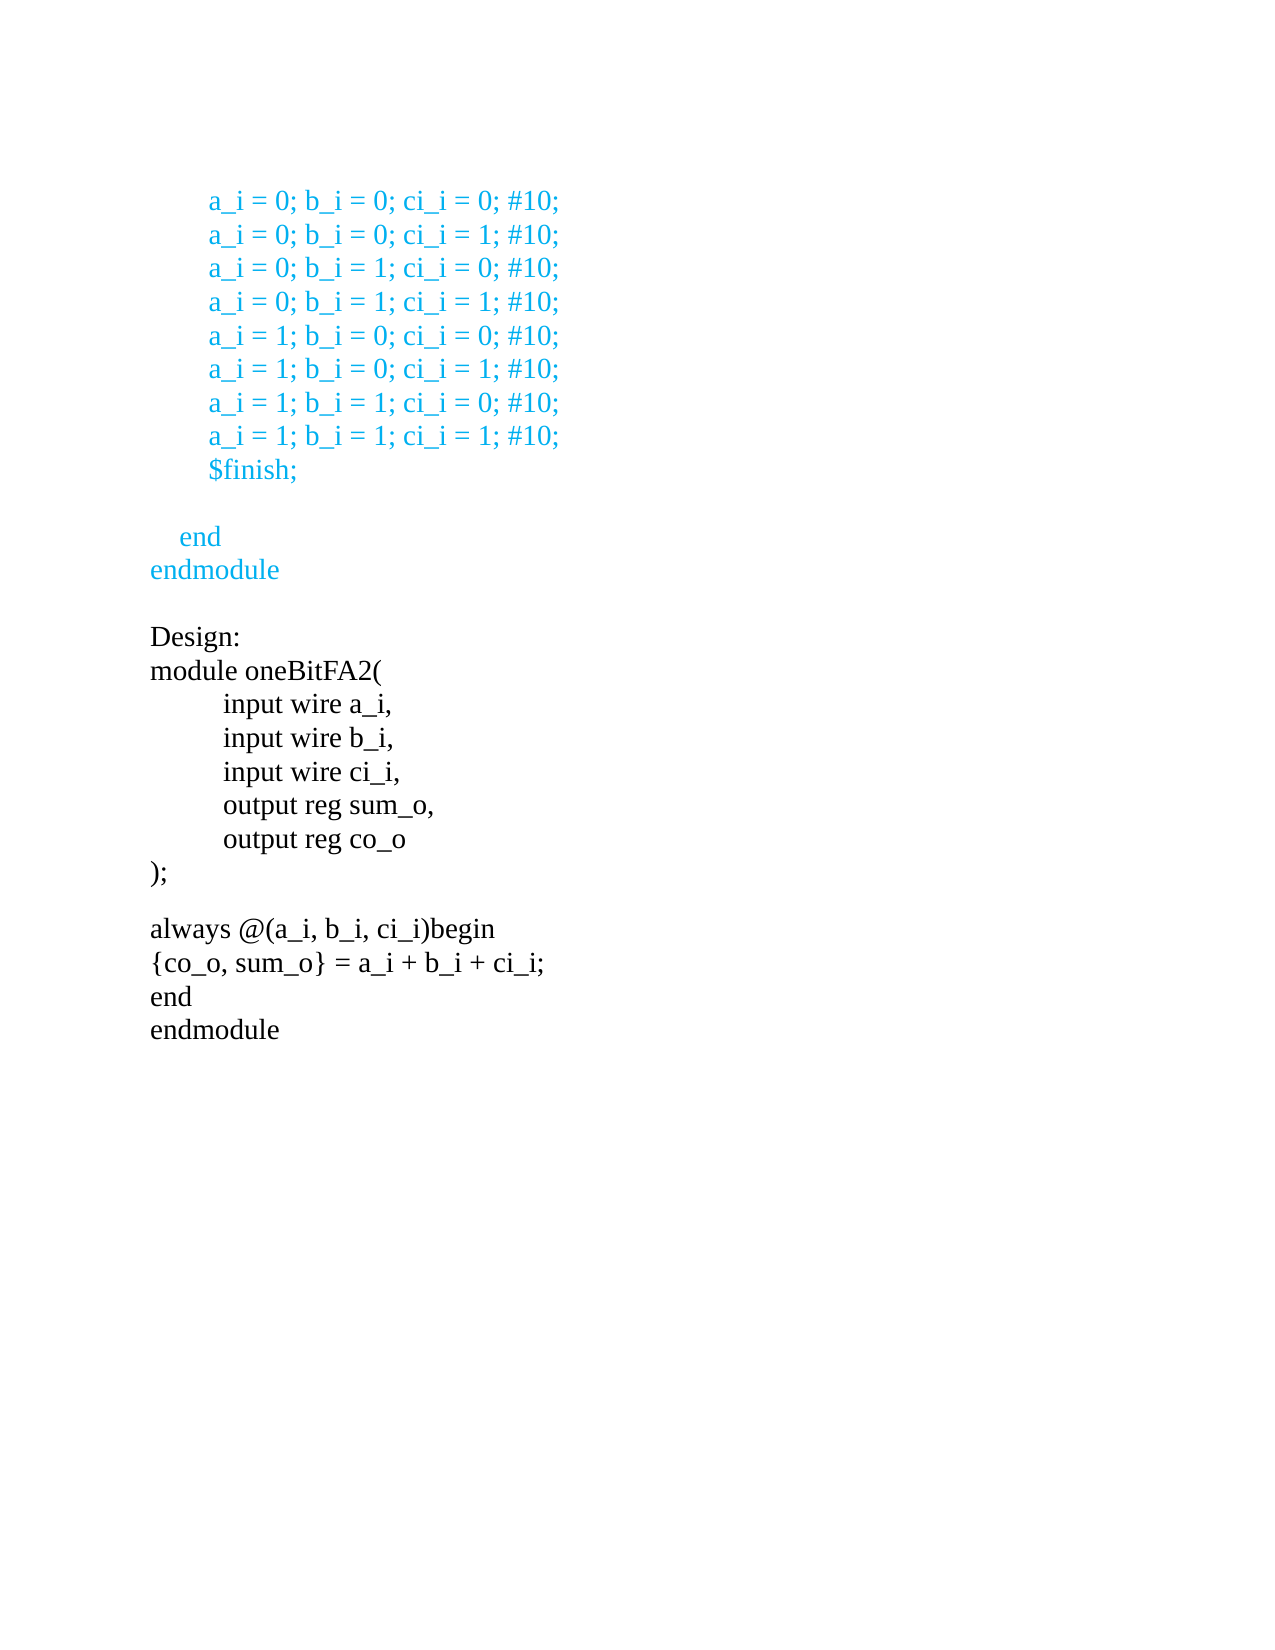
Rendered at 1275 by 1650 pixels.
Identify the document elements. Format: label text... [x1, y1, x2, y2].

text endmodule [150, 552, 1125, 586]
text end [150, 979, 1125, 1012]
text a_i = 1; b_i = 0; ci_i = 1; #10; [150, 351, 1125, 385]
picture [480, 226, 484, 242]
text a_i = 0; b_i = 0; ci_i = 0; #10; [150, 183, 1125, 217]
text input wire ci_i, [150, 754, 1125, 787]
text a_i = 1; b_i = 0; ci_i = 0; #10; [150, 318, 1125, 351]
text input wire b_i, [150, 720, 1125, 754]
picture [480, 293, 484, 309]
text a_i = 0; b_i = 0; ci_i = 1; #10; [150, 217, 1125, 251]
text end [150, 519, 1125, 552]
text a_i = 0; b_i = 1; ci_i = 1; #10; [150, 284, 1125, 318]
text a_i = 1; b_i = 1; ci_i = 0; #10; [150, 385, 1125, 418]
picture [480, 427, 484, 443]
text module oneBitFA2( [150, 653, 1125, 687]
text input wire a_i, [150, 687, 1125, 720]
text $finish; [150, 452, 1125, 485]
text output reg sum_o, [150, 787, 1125, 821]
text Design: [150, 619, 1125, 653]
text a_i = 1; b_i = 1; ci_i = 1; #10; [150, 418, 1125, 452]
text endmodule [150, 1012, 1125, 1046]
text always @(a_i, b_i, ci_i)begin {co_o, sum_o} = a_i + b_i + ci_i; [150, 912, 1125, 979]
picture [480, 360, 484, 376]
text ); [150, 854, 1125, 888]
text a_i = 0; b_i = 1; ci_i = 0; #10; [150, 251, 1125, 284]
text output reg co_o [150, 821, 1125, 854]
